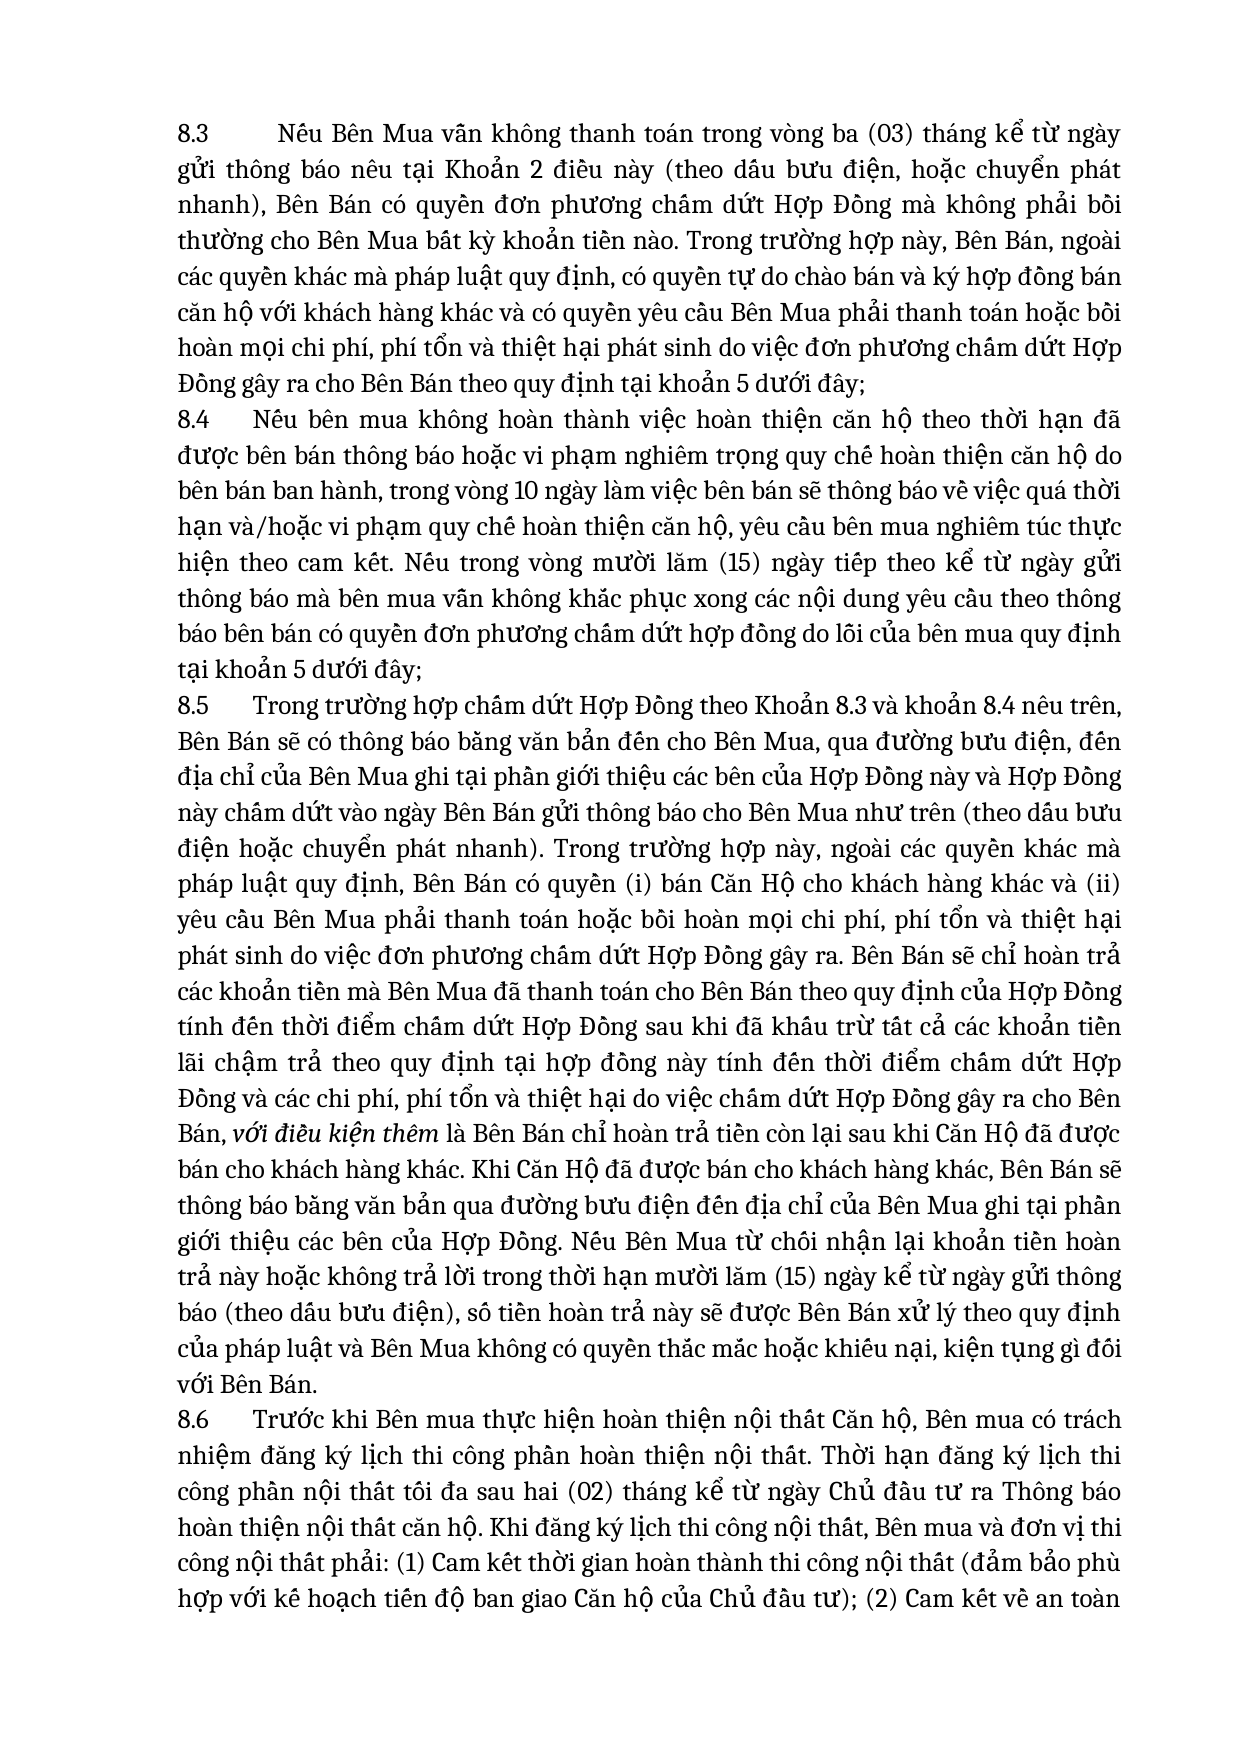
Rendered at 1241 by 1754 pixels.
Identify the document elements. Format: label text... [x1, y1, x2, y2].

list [177, 1404, 1122, 1614]
list Trong trường hợp chấm dứt Hợp Đồng theo Khoản 8.3 và khoản 8.4 nêu trên, Bên Bán sẽ có thông báo bằng văn bản đến cho Bên Mua, qua đường bưu điện, đến địa chỉ của Bên Mua ghi tại phần giới thiệu các bên của Hợp Đồng này và Hợp Đồng này chấm dứt vào ngày Bên Bán gửi thông báo cho Bên Mua như trên (theo dấu bưu điện hoặc chuyển phát nhanh). Trong trường hợp này, ngoài các quyền khác mà pháp luật quy định, Bên Bán có quyền (i) bán Căn Hộ cho khách hàng khác và (ii) yêu cầu Bên Mua phải thanh toán hoặc bồi hoàn mọi chi phí, phí tổn và thiệt hại phát sinh do việc đơn phương chấm dứt Hợp Đồng gây ra. Bên Bán sẽ chỉ hoàn trả các khoản tiền mà Bên Mua đã thanh toán cho Bên Bán theo quy định của Hợp Đồng tính đến thời điểm chấm dứt Hợp Đồng sau khi đã khấu trừ tất cả các khoản tiền lãi chậm trả theo quy định tại hợp đồng này tính đến thời điểm chấm dứt Hợp Đồng và các chi phí, phí tổn và thiệt hại do việc chấm dứt Hợp Đồng gây ra cho Bên Bán, với điều kiện thêm là Bên Bán chỉ hoàn trả tiền còn lại sau khi Căn Hộ đã được bán cho khách hàng khác. Khi Căn Hộ đã được bán cho khách hàng khác, Bên Bán sẽ thông báo bằng văn bản qua đường bưu điện đến địa chỉ của Bên Mua ghi tại phần giới thiệu các bên của Hợp Đồng. Nếu Bên Mua từ chối nhận lại khoản tiền hoàn trả này hoặc không trả lời trong thời hạn mười lăm (15) ngày kể từ ngày gửi thông báo (theo dấu bưu điện), số tiền hoàn trả này sẽ được Bên Bán xử lý theo quy định của pháp luật và Bên Mua không có quyền thắc mắc hoặc khiếu nại, kiện tụng gì đối với Bên Bán. [177, 690, 1122, 1400]
list Nếu Bên Mua vẫn không thanh toán trong vòng ba (03) tháng kể từ ngày gửi thông báo nêu tại Khoản 2 điều này (theo dấu bưu điện, hoặc chuyển phát nhanh), Bên Bán có quyền đơn phương chấm dứt Hợp Đồng mà không phải bồi thường cho Bên Mua bất kỳ khoản tiền nào. Trong trường hợp này, Bên Bán, ngoài các quyền khác mà pháp luật quy định, có quyền tự do chào bán và ký hợp đồng bán căn hộ với khách hàng khác và có quyền yêu cầu Bên Mua phải thanh toán hoặc bồi hoàn mọi chi phí, phí tổn và thiệt hại phát sinh do việc đơn phương chấm dứt Hợp Đồng gây ra cho Bên Bán theo quy định tại khoản 5 dưới đây; [177, 118, 1122, 399]
list Nếu bên mua không hoàn thành việc hoàn thiện căn hộ theo thời hạn đã được bên bán thông báo hoặc vi phạm nghiêm trọng quy chế hoàn thiện căn hộ do bên bán ban hành, trong vòng 10 ngày làm việc bên bán sẽ thông báo về việc quá thời hạn và/hoặc vi phạm quy chế hoàn thiện căn hộ, yêu cầu bên mua nghiêm túc thực hiện theo cam kết. Nếu trong vòng mười lăm (15) ngày tiếp theo kể từ ngày gửi thông báo mà bên mua vẫn không khắc phục xong các nội dung yêu cầu theo thông báo bên bán có quyền đơn phương chấm dứt hợp đồng do lỗi của bên mua quy định tại khoản 5 dưới đây; [177, 404, 1122, 685]
